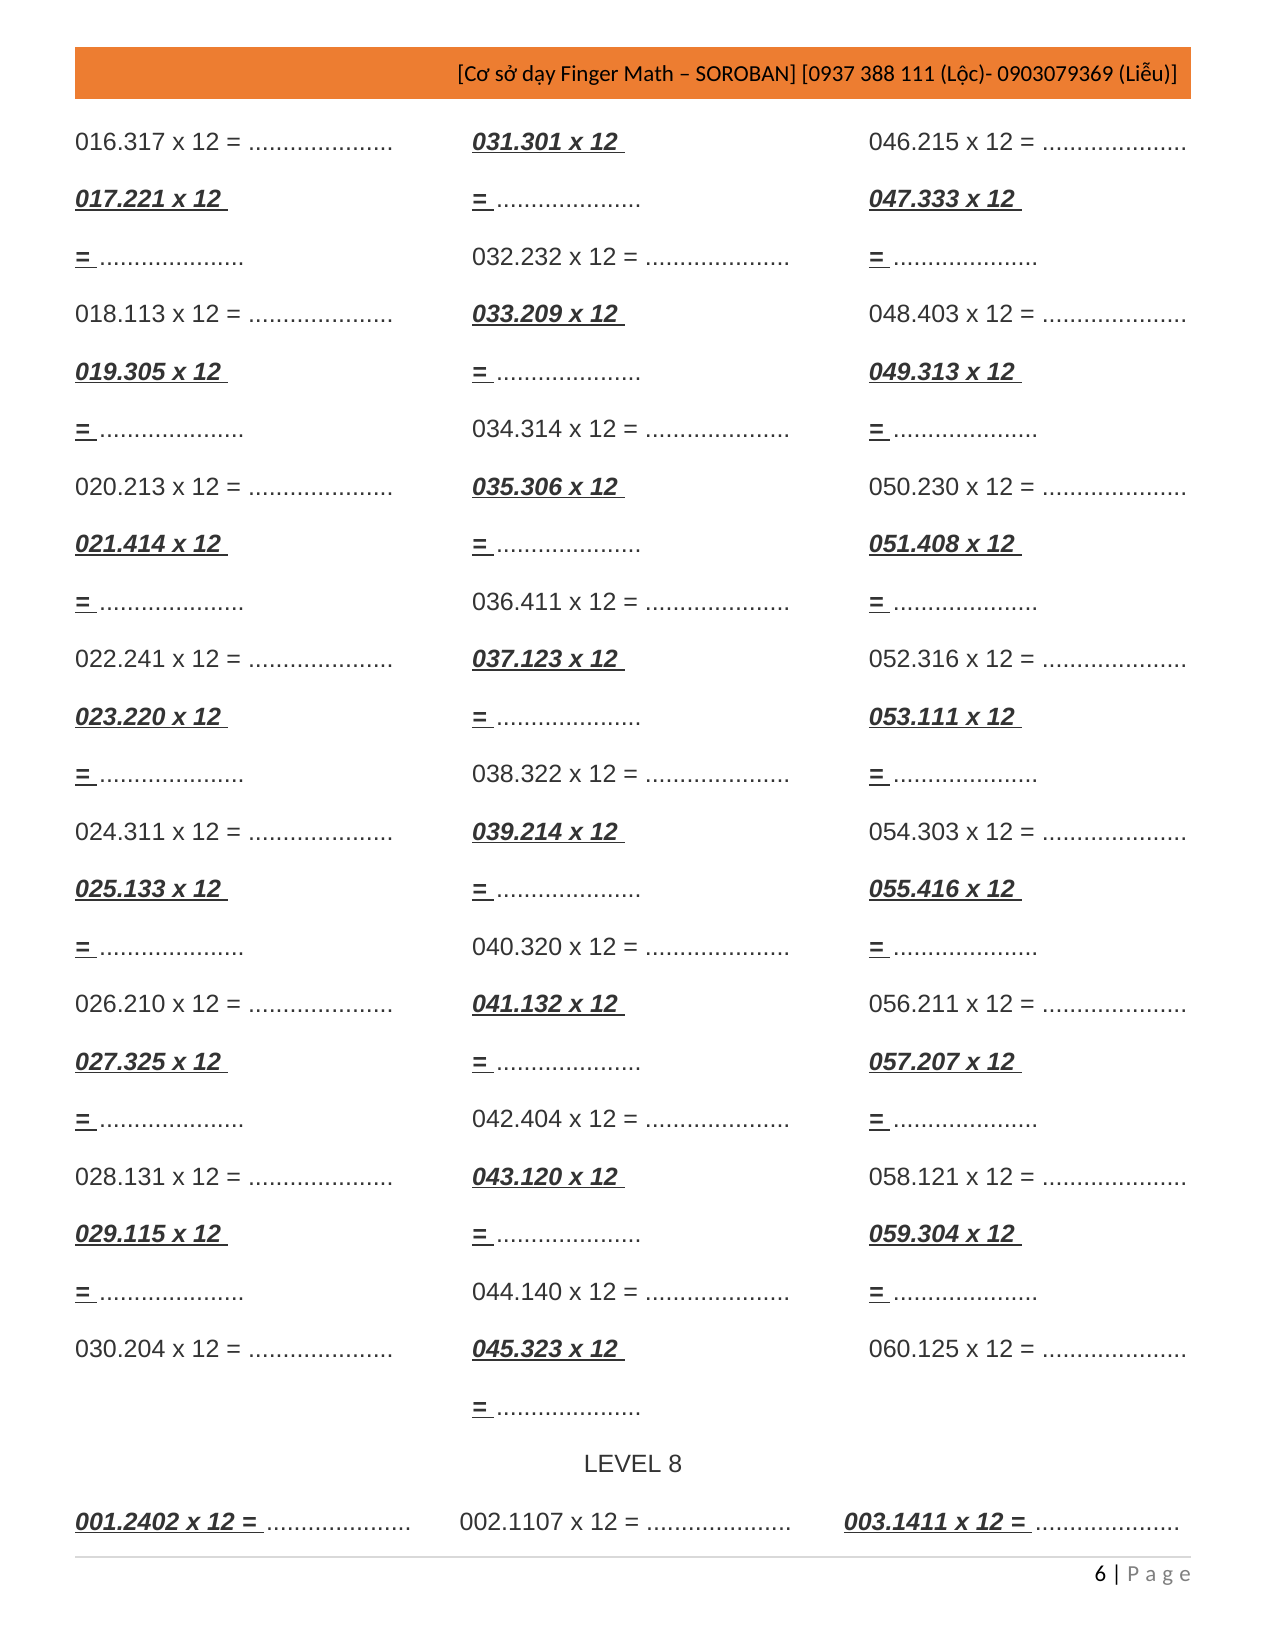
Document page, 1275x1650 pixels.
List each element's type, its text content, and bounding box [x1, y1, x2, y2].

text 036.411 x 12 = ..................... [472, 587, 794, 616]
text LEVEL 8 [75, 1449, 1191, 1478]
text 057.207 x 12 = ..................... [869, 1047, 1191, 1133]
text 040.320 x 12 = ..................... [472, 932, 794, 961]
text 026.210 x 12 = ..................... [75, 989, 397, 1018]
text 030.204 x 12 = ..................... [75, 1334, 397, 1363]
text 001.2402 x 12 = ..................... [75, 1507, 422, 1536]
text 002.1107 x 12 = ..................... [459, 1507, 806, 1536]
text 020.213 x 12 = ..................... [75, 472, 397, 501]
text 035.306 x 12 = ..................... [472, 472, 794, 558]
text 031.301 x 12 = ..................... [472, 127, 794, 213]
text 037.123 x 12 = ..................... [472, 644, 794, 731]
text 050.230 x 12 = ..................... [869, 472, 1191, 501]
text 018.113 x 12 = ..................... [75, 299, 397, 328]
text 055.416 x 12 = ..................... [869, 874, 1191, 961]
text 045.323 x 12 = ..................... [472, 1334, 794, 1421]
text 043.120 x 12 = ..................... [472, 1162, 794, 1248]
text 047.333 x 12 = ..................... [869, 184, 1191, 271]
text 044.140 x 12 = ..................... [472, 1277, 794, 1306]
text 019.305 x 12 = ..................... [75, 357, 397, 443]
text 042.404 x 12 = ..................... [472, 1104, 794, 1133]
text 041.132 x 12 = ..................... [472, 989, 794, 1076]
text 027.325 x 12 = ..................... [75, 1047, 397, 1133]
text 032.232 x 12 = ..................... [472, 242, 794, 271]
text 033.209 x 12 = ..................... [472, 299, 794, 386]
text 046.215 x 12 = ..................... [869, 127, 1191, 156]
text 022.241 x 12 = ..................... [75, 644, 397, 673]
text 016.317 x 12 = ..................... [75, 127, 397, 156]
text 023.220 x 12 = ..................... [75, 702, 397, 788]
text 024.311 x 12 = ..................... [75, 817, 397, 846]
text 058.121 x 12 = ..................... [869, 1162, 1191, 1191]
text 039.214 x 12 = ..................... [472, 817, 794, 903]
text 034.314 x 12 = ..................... [472, 414, 794, 443]
text 038.322 x 12 = ..................... [472, 759, 794, 788]
text 021.414 x 12 = ..................... [75, 529, 397, 616]
text 054.303 x 12 = ..................... [869, 817, 1191, 846]
text 060.125 x 12 = ..................... [869, 1334, 1191, 1363]
text 052.316 x 12 = ..................... [869, 644, 1191, 673]
text 051.408 x 12 = ..................... [869, 529, 1191, 616]
text 056.211 x 12 = ..................... [869, 989, 1191, 1018]
text 053.111 x 12 = ..................... [869, 702, 1191, 788]
text 028.131 x 12 = ..................... [75, 1162, 397, 1191]
text 025.133 x 12 = ..................... [75, 874, 397, 961]
text 029.115 x 12 = ..................... [75, 1219, 397, 1306]
text 059.304 x 12 = ..................... [869, 1219, 1191, 1306]
text 049.313 x 12 = ..................... [869, 357, 1191, 443]
text 017.221 x 12 = ..................... [75, 184, 397, 271]
text 048.403 x 12 = ..................... [869, 299, 1191, 328]
text 003.1411 x 12 = ..................... [844, 1507, 1191, 1536]
